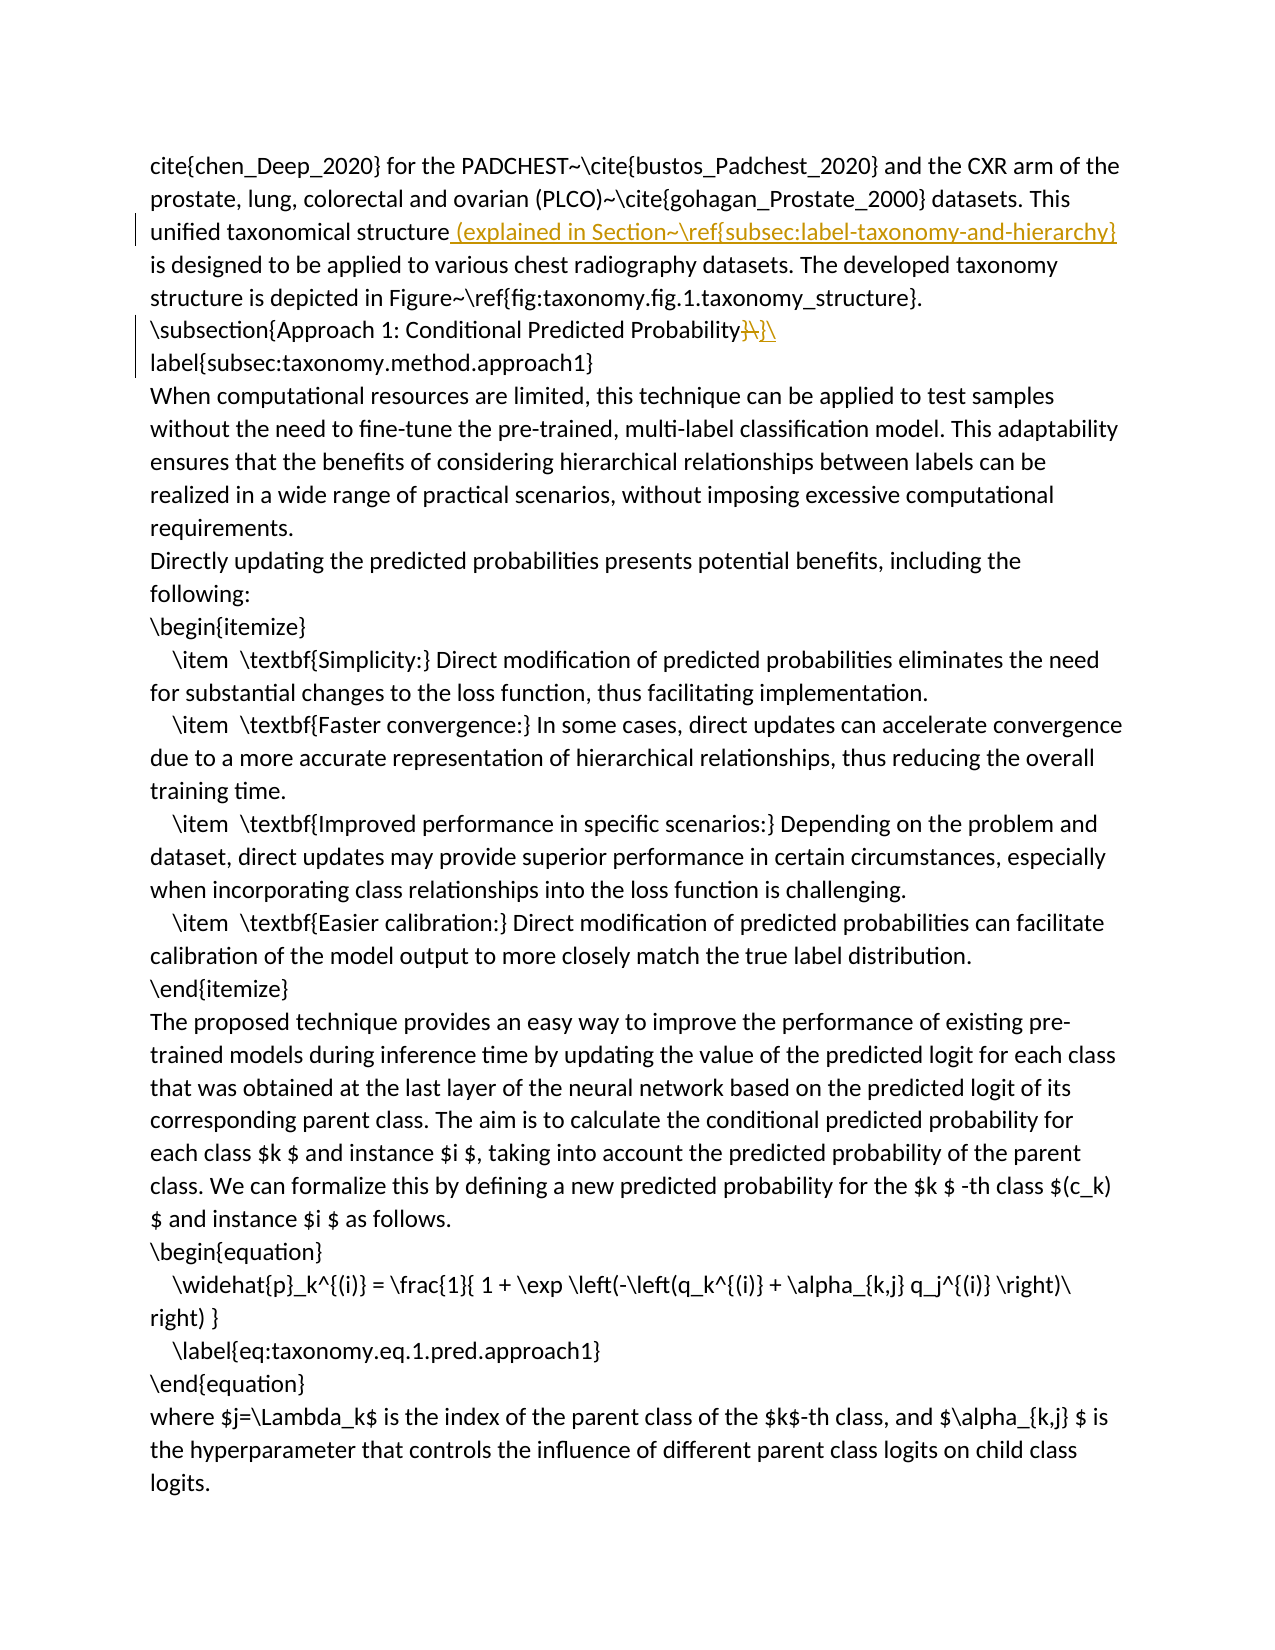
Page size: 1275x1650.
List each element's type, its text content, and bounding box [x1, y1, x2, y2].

text Directly updating the predicted probabilities presents potential benefits, including the following: [150, 545, 1125, 608]
text The proposed technique provides an easy way to improve the performance of existing pre-trained models during inference time by updating the value of the predicted logit for each class that was obtained at the last layer of the neural network based on the predicted logit of its corresponding parent class. The aim is to calculate the conditional predicted probability for each class $k $ and instance $i $, taking into account the predicted probability of the parent class. We can formalize this by defining a new predicted probability for the $k $ -th class $(c_k) $ and instance $i $ as follows. [150, 1006, 1125, 1234]
text where $j=\Lambda_k$ is the index of the parent class of the $k$-th class, and $\alpha_{k,j} $ is the hyperparameter that controls the influence of different parent class logits on child class logits. [150, 1401, 1125, 1497]
text \begin{equation} [150, 1236, 1125, 1267]
text \end{equation} [150, 1368, 1125, 1398]
text \item \textbf{Faster convergence:} In some cases, direct updates can accelerate convergence due to a more accurate representation of hierarchical relationships, thus reducing the overall training time. [150, 709, 1125, 806]
text \item \textbf{Simplicity:} Direct modification of predicted probabilities eliminates the need for substantial changes to the loss function, thus facilitating implementation. [150, 644, 1125, 707]
text \item \textbf{Easier calibration:} Direct modification of predicted probabilities can facilitate calibration of the model output to more closely match the true label distribution. [150, 907, 1125, 971]
text \begin{itemize} [150, 611, 1125, 641]
text \widehat{p}_k^{(i)} = \frac{1}{ 1 + \exp \left(-\left(q_k^{(i)} + \alpha_{k,j} q_j^{(i)} \right)\right) } [150, 1269, 1125, 1333]
text \label{eq:taxonomy.eq.1.pred.approach1} [150, 1335, 1125, 1366]
text \end{itemize} [150, 973, 1125, 1003]
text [150, 150, 1125, 312]
text When computational resources are limited, this technique can be applied to test samples without the need to fine-tune the pre-trained, multi-label classification model. This adaptability ensures that the benefits of considering hierarchical relationships between labels can be realized in a wide range of practical scenarios, without imposing excessive computational requirements. [150, 380, 1125, 543]
text \item \textbf{Improved performance in specific scenarios:} Depending on the problem and dataset, direct updates may provide superior performance in certain circumstances, especially when incorporating class relationships into the loss function is challenging. [150, 808, 1125, 905]
text \subsection{Approach 1: Conditional Predicted Probabilitylabel{subsec:taxonomy.method.approach1} [150, 314, 1125, 378]
